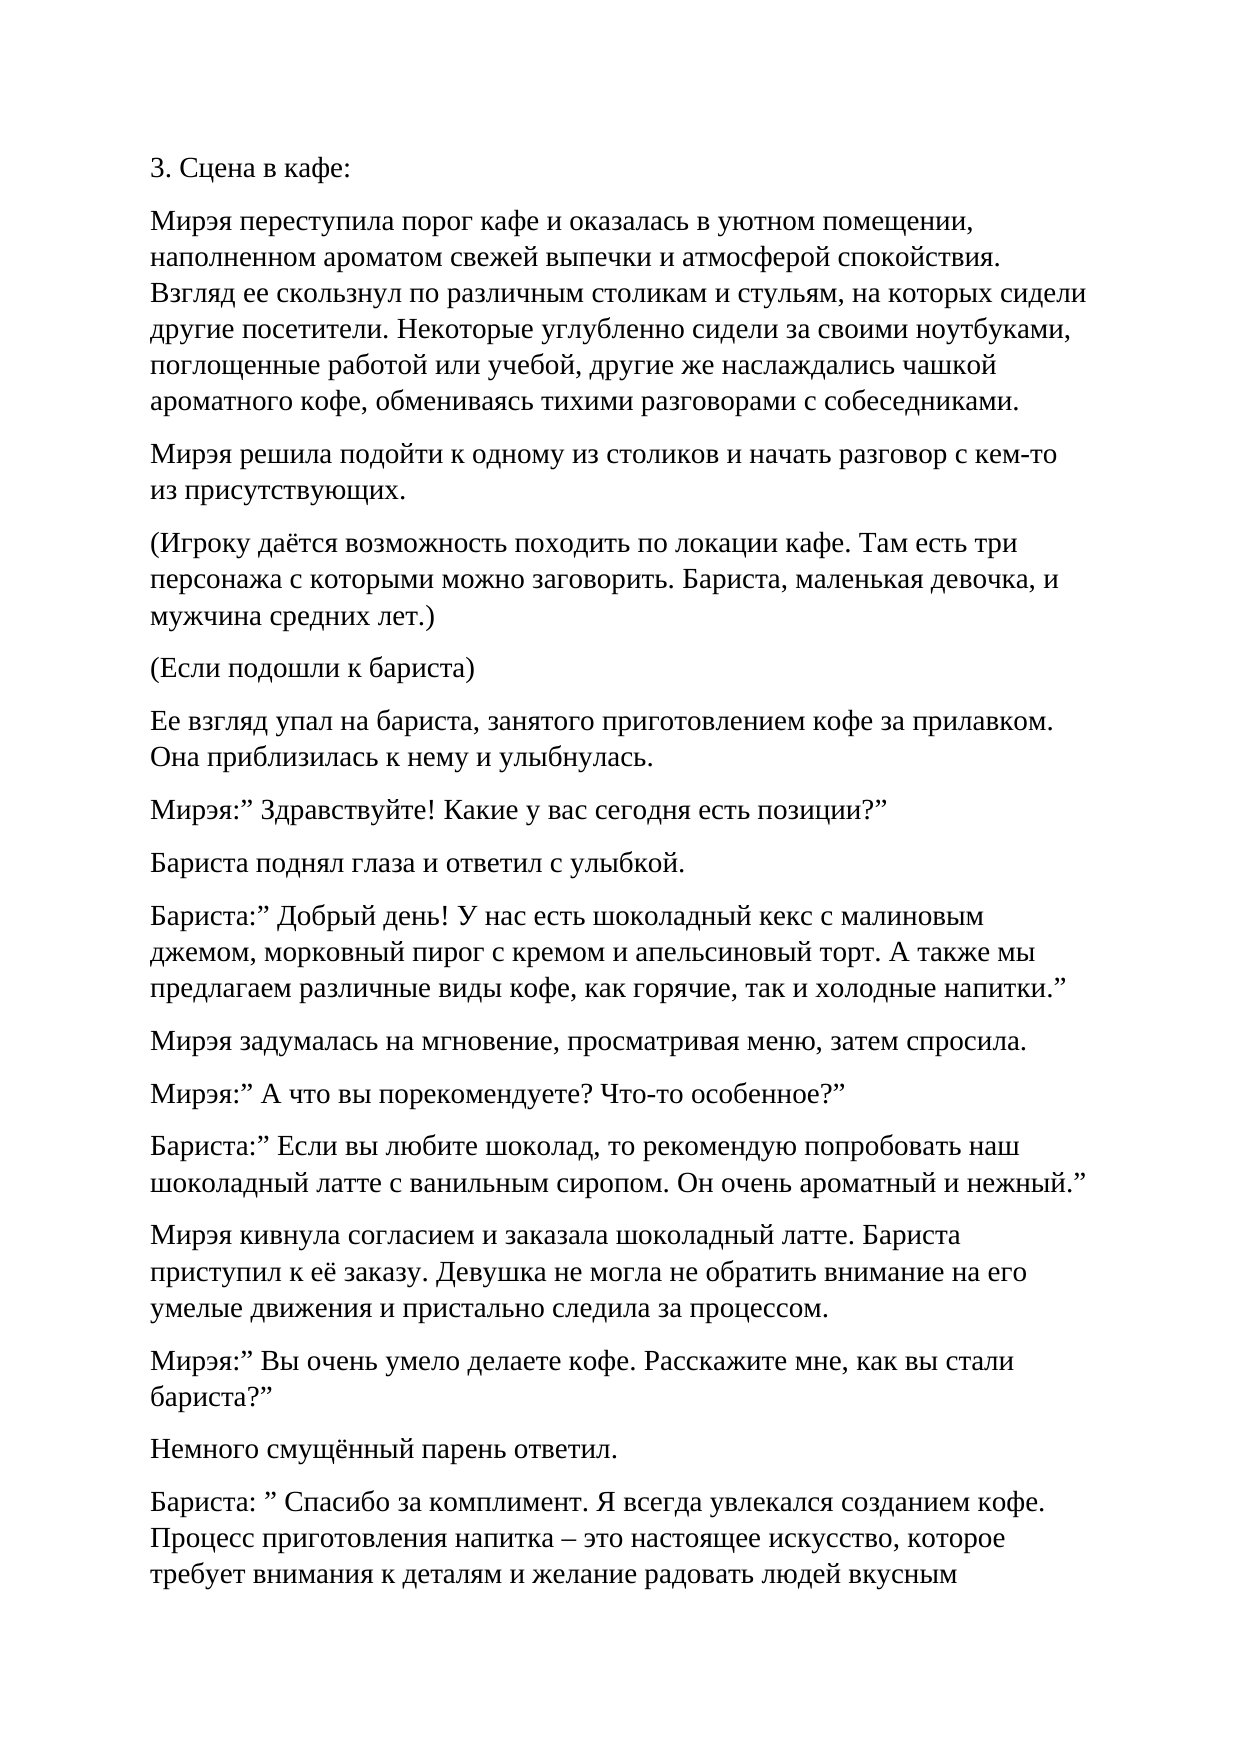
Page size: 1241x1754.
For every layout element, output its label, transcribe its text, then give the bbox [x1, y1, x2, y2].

text 3. Сцена в кафе: [150, 150, 1090, 183]
text (Если подошли к бариста) [150, 650, 1090, 684]
text Бариста:” Если вы любите шоколад, то рекомендую попробовать наш шоколадный латте с ванильным сиропом. Он очень ароматный и нежный.” [150, 1128, 1090, 1198]
text Мирэя:” А что вы порекомендуете? Что-то особенное?” [150, 1076, 1090, 1109]
text Мирэя:” Вы очень умело делаете кофе. Расскажите мне, как вы стали бариста?” [150, 1343, 1090, 1412]
text Мирэя решила подойти к одному из столиков и начать разговор с кем-то из присутствующих. [150, 436, 1090, 506]
text Мирэя кивнула согласием и заказала шоколадный латте. Бариста приступил к её заказу. Девушка не могла не обратить внимание на его умелые движения и пристально следила за процессом. [150, 1217, 1090, 1323]
text Бариста:” Добрый день! У нас есть шоколадный кекс с малиновым джемом, морковный пирог с кремом и апельсиновый торт. А также мы предлагаем различные виды кофе, как горячие, так и холодные напитки.” [150, 898, 1090, 1004]
text Мирэя задумалась на мгновение, просматривая меню, затем спросила. [150, 1023, 1090, 1056]
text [150, 1484, 1090, 1590]
text Немного смущённый парень ответил. [150, 1432, 1090, 1465]
text Бариста поднял глаза и ответил с улыбкой. [150, 845, 1090, 878]
text Мирэя переступила порог кафе и оказалась в уютном помещении, наполненном ароматом свежей выпечки и атмосферой спокойствия. Взгляд ее скользнул по различным столикам и стульям, на которых сидели другие посетители. Некоторые углубленно сидели за своими ноутбуками, поглощенные работой или учебой, другие же наслаждались чашкой ароматного кофе, обмениваясь тихими разговорами с собеседниками. [150, 203, 1090, 417]
text (Игроку даётся возможность походить по локации кафе. Там есть три персонажа с которыми можно заговорить. Бариста, маленькая девочка, и мужчина средних лет.) [150, 525, 1090, 631]
text Мирэя:” Здравствуйте! Какие у вас сегодня есть позиции?” [150, 792, 1090, 826]
text Ее взгляд упал на бариста, занятого приготовлением кофе за прилавком. Она приблизилась к нему и улыбнулась. [150, 703, 1090, 773]
